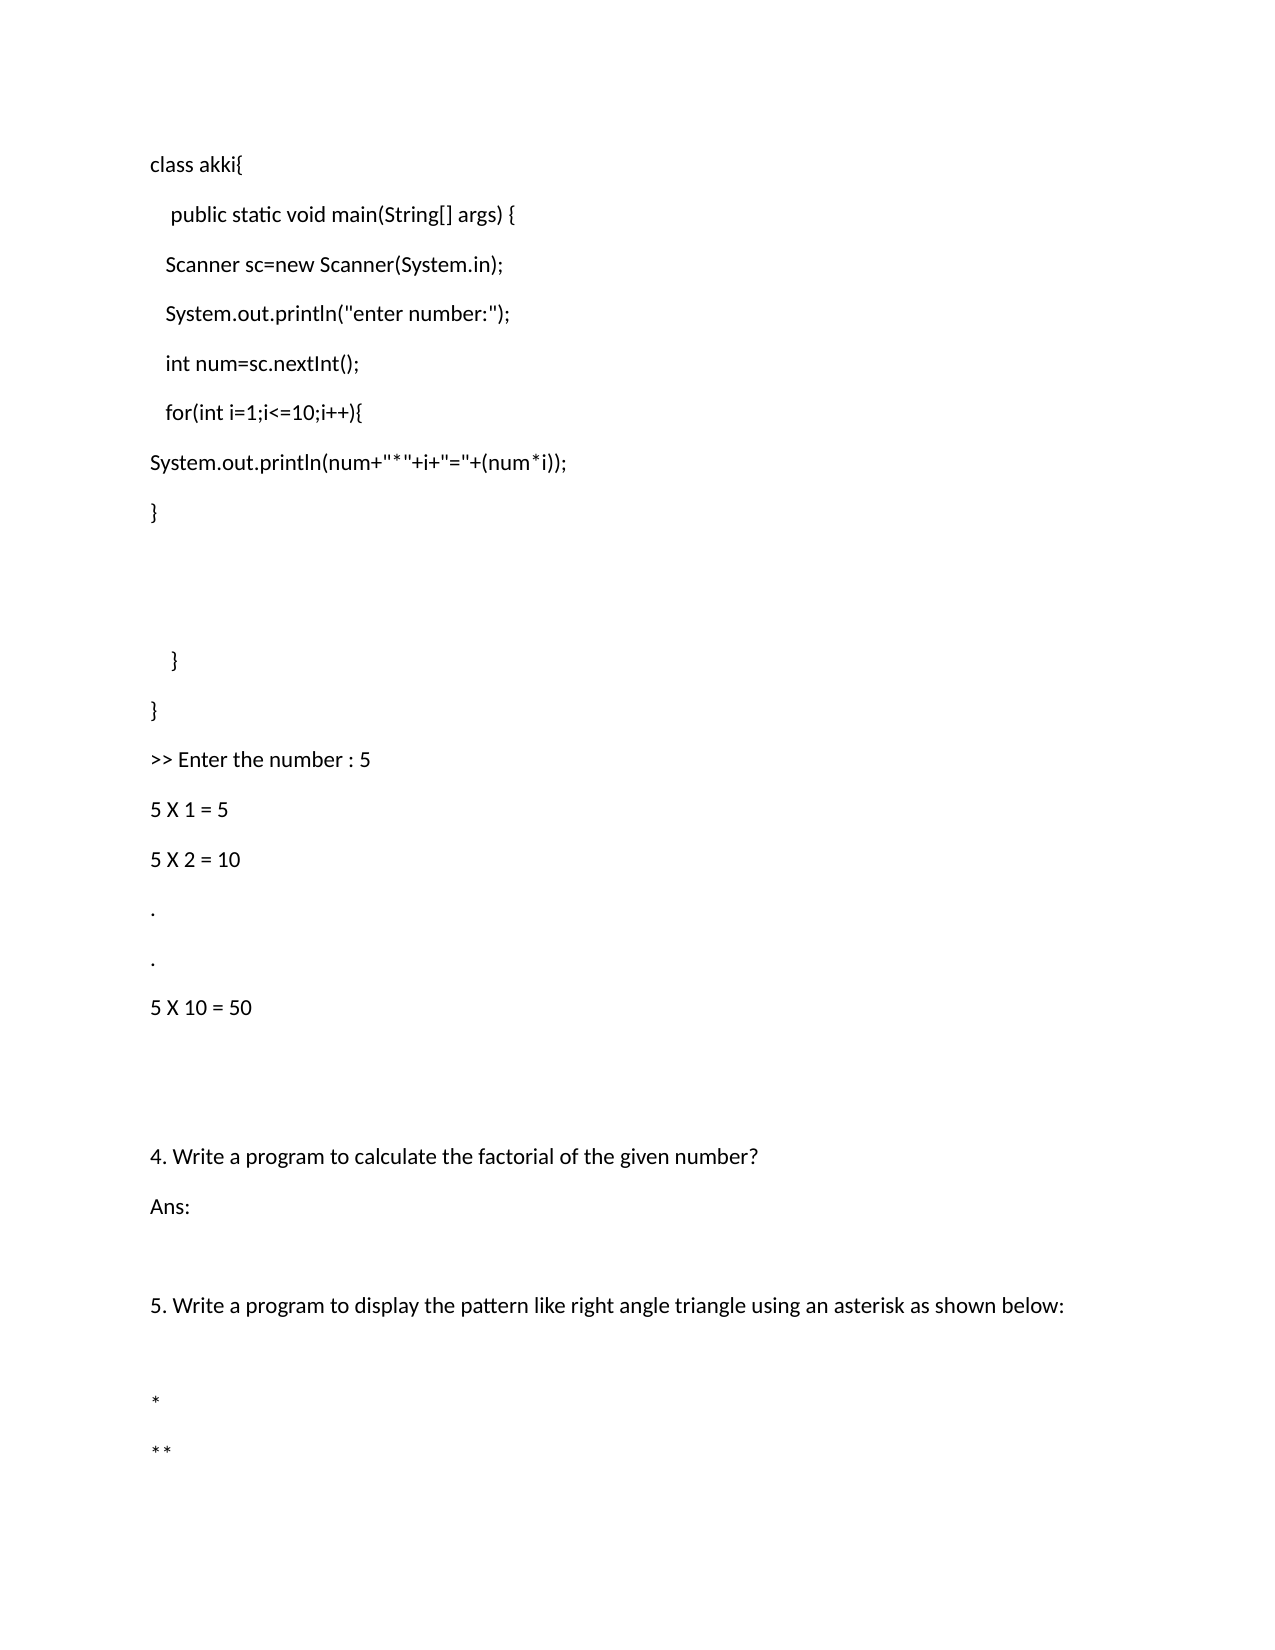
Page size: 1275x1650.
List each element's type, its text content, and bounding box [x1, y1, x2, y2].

text 5. Write a program to display the pattern like right angle triangle using an asterisk as shown below: [150, 1290, 1125, 1319]
text 5 X 2 = 10 [150, 844, 1125, 873]
text public static void main(String[] args) { [150, 199, 1125, 228]
text for(int i=1;i<=10;i++){ [150, 398, 1125, 427]
text Scanner sc=new Scanner(System.in); [150, 249, 1125, 278]
text 5 X 1 = 5 [150, 794, 1125, 823]
text int num=sc.nextInt(); [150, 348, 1125, 377]
text ** [150, 1439, 1125, 1468]
text } [150, 497, 1125, 526]
text . [150, 894, 1125, 922]
text System.out.println(num+"*"+i+"="+(num*i)); [150, 447, 1125, 476]
text Ans: [150, 1191, 1125, 1220]
text System.out.println("enter number:"); [150, 299, 1125, 327]
text } [150, 695, 1125, 724]
text . [150, 943, 1125, 972]
text 5 X 10 = 50 [150, 993, 1125, 1022]
text } [150, 646, 1125, 674]
text * [150, 1389, 1125, 1418]
text >> Enter the number : 5 [150, 745, 1125, 774]
text class akki{ [150, 150, 1125, 179]
text 4. Write a program to calculate the factorial of the given number? [150, 1142, 1125, 1170]
